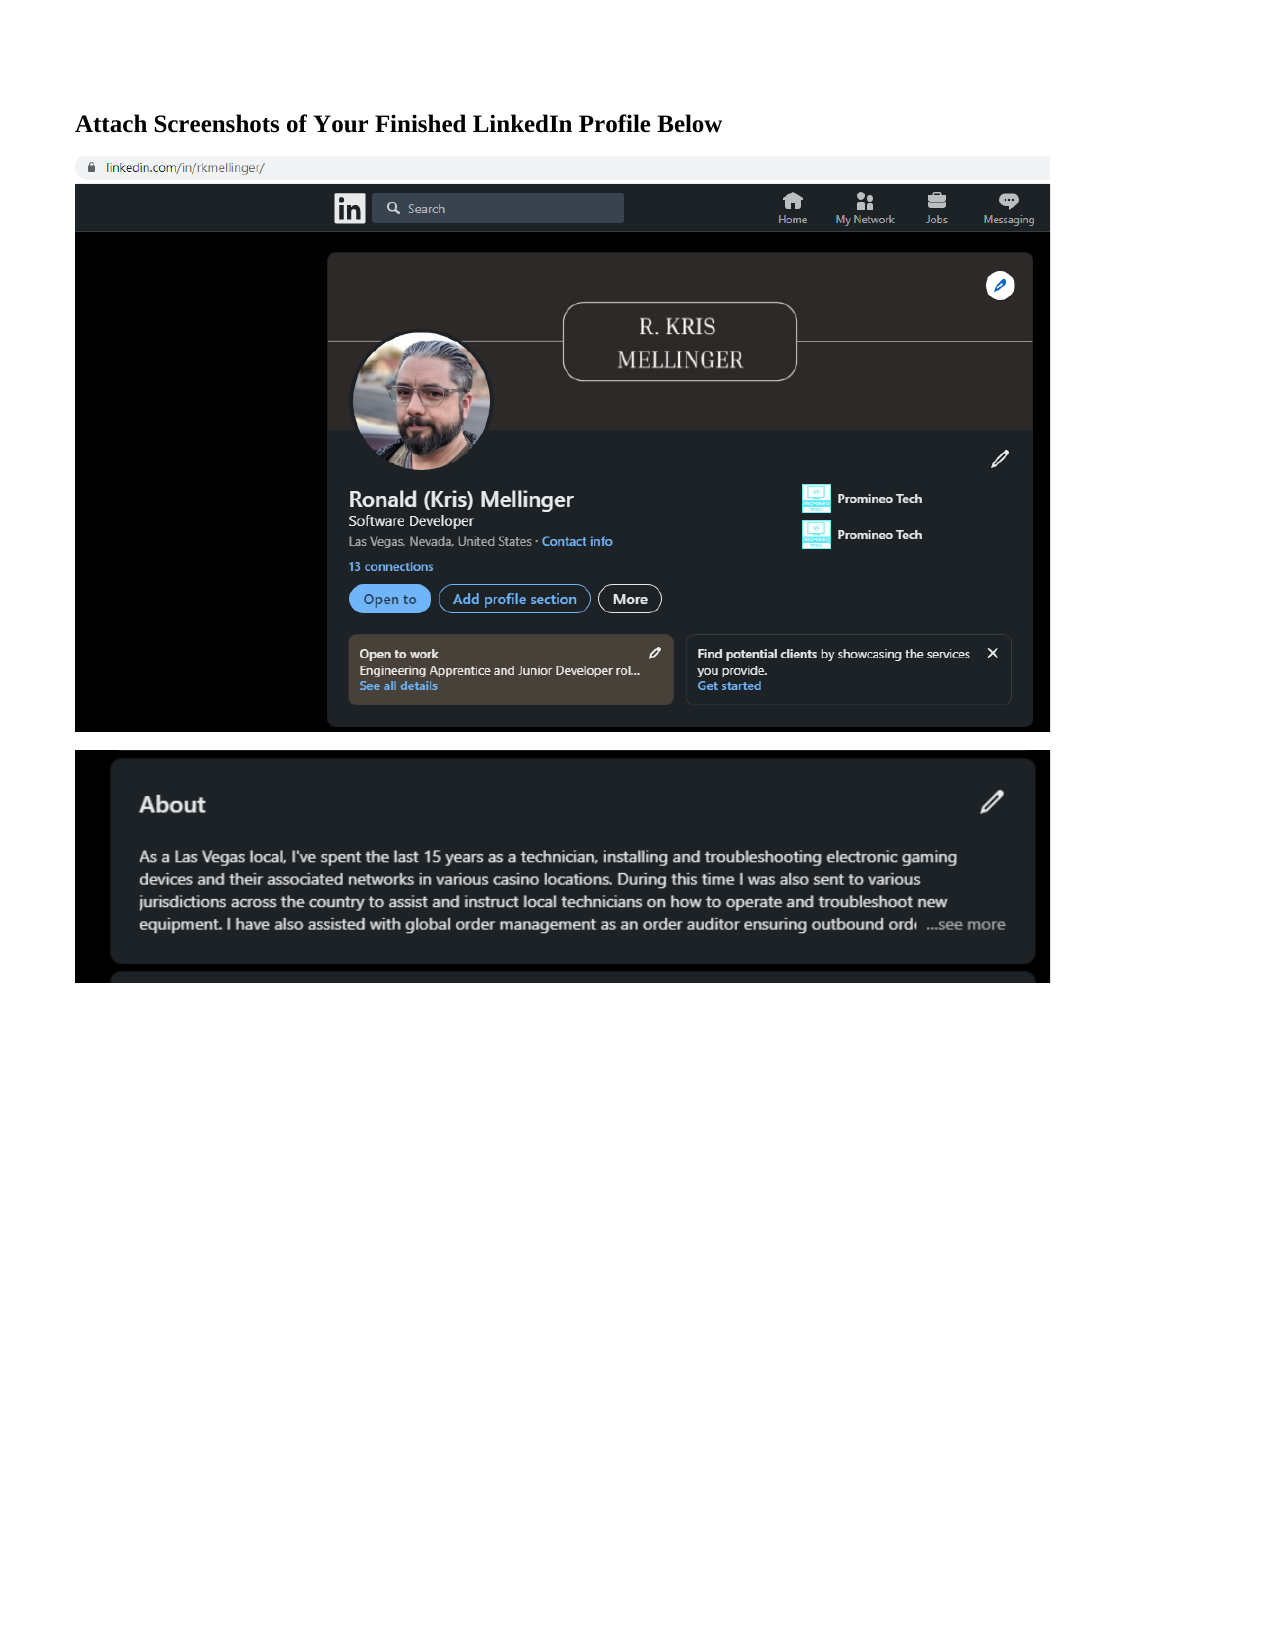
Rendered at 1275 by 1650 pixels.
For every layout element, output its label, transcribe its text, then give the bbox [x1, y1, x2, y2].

picture [75, 750, 1050, 983]
picture [75, 156, 1050, 732]
text Attach Screenshots of Your Finished LinkedIn Profile Below [75, 109, 1200, 138]
